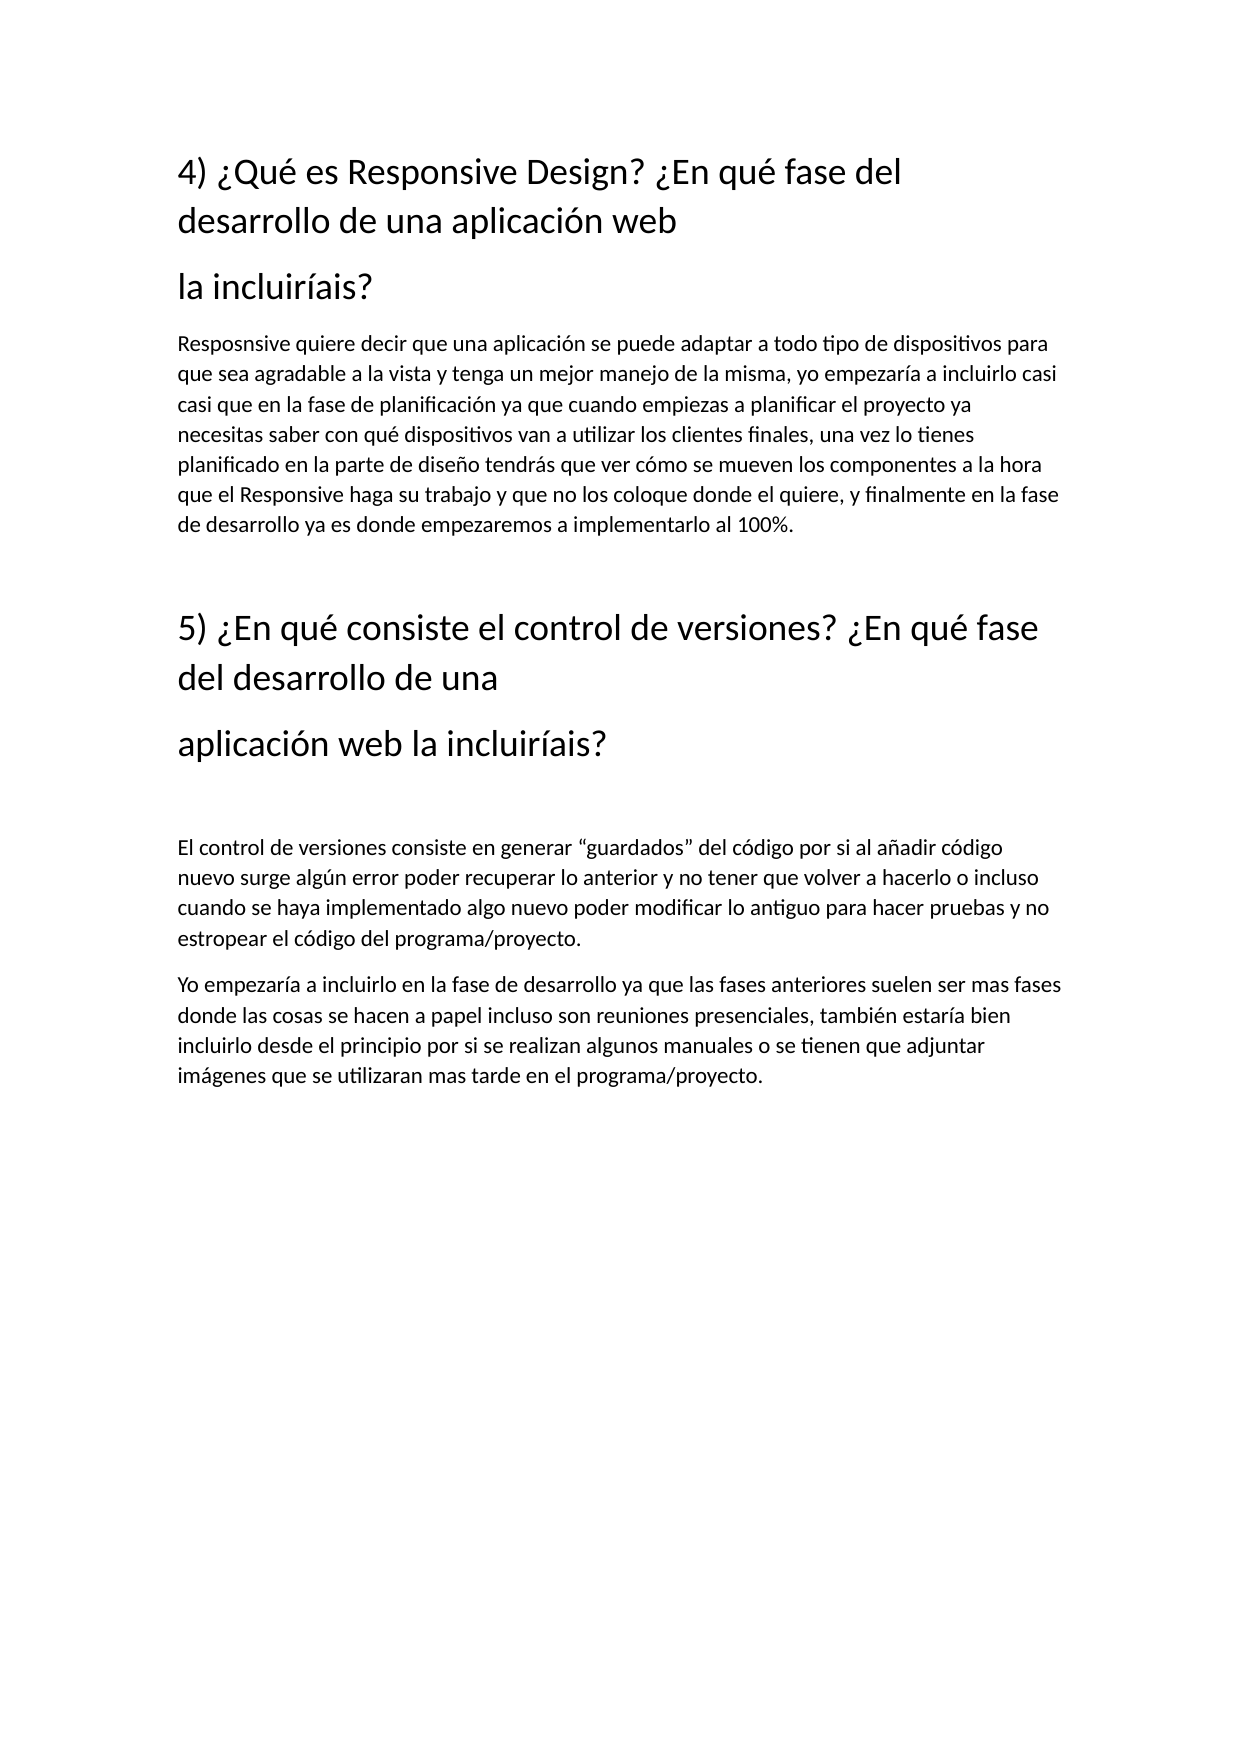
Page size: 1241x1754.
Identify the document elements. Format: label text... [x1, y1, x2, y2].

text Yo empezaría a incluirlo en la fase de desarrollo ya que las fases anteriores suelen ser mas fases donde las cosas se hacen a papel incluso son reuniones presenciales, también estaría bien incluirlo desde el principio por si se realizan algunos manuales o se tienen que adjuntar imágenes que se utilizaran mas tarde en el programa/proyecto. [177, 971, 1063, 1089]
text 4) ¿Qué es Responsive Design? ¿En qué fase del desarrollo de una aplicación web [177, 148, 1063, 243]
text Resposnsive quiere decir que una aplicación se puede adaptar a todo tipo de dispositivos para que sea agradable a la vista y tenga un mejor manejo de la misma, yo empezaría a incluirlo casi casi que en la fase de planificación ya que cuando empiezas a planificar el proyecto ya necesitas saber con qué dispositivos van a utilizar los clientes finales, una vez lo tienes planificado en la parte de diseño tendrás que ver cómo se mueven los componentes a la hora que el Responsive haga su trabajo y que no los coloque donde el quiere, y finalmente en la fase de desarrollo ya es donde empezaremos a implementarlo al 100%. [177, 329, 1063, 539]
text la incluiríais? [177, 263, 1063, 309]
text 5) ¿En qué consiste el control de versiones? ¿En qué fase del desarrollo de una [177, 604, 1063, 700]
text El control de versiones consiste en generar “guardados” del código por si al añadir código nuevo surge algún error poder recuperar lo anterior y no tener que volver a hacerlo o incluso cuando se haya implementado algo nuevo poder modificar lo antiguo para hacer pruebas y no estropear el código del programa/proyecto. [177, 833, 1063, 952]
text aplicación web la incluiríais? [177, 720, 1063, 766]
